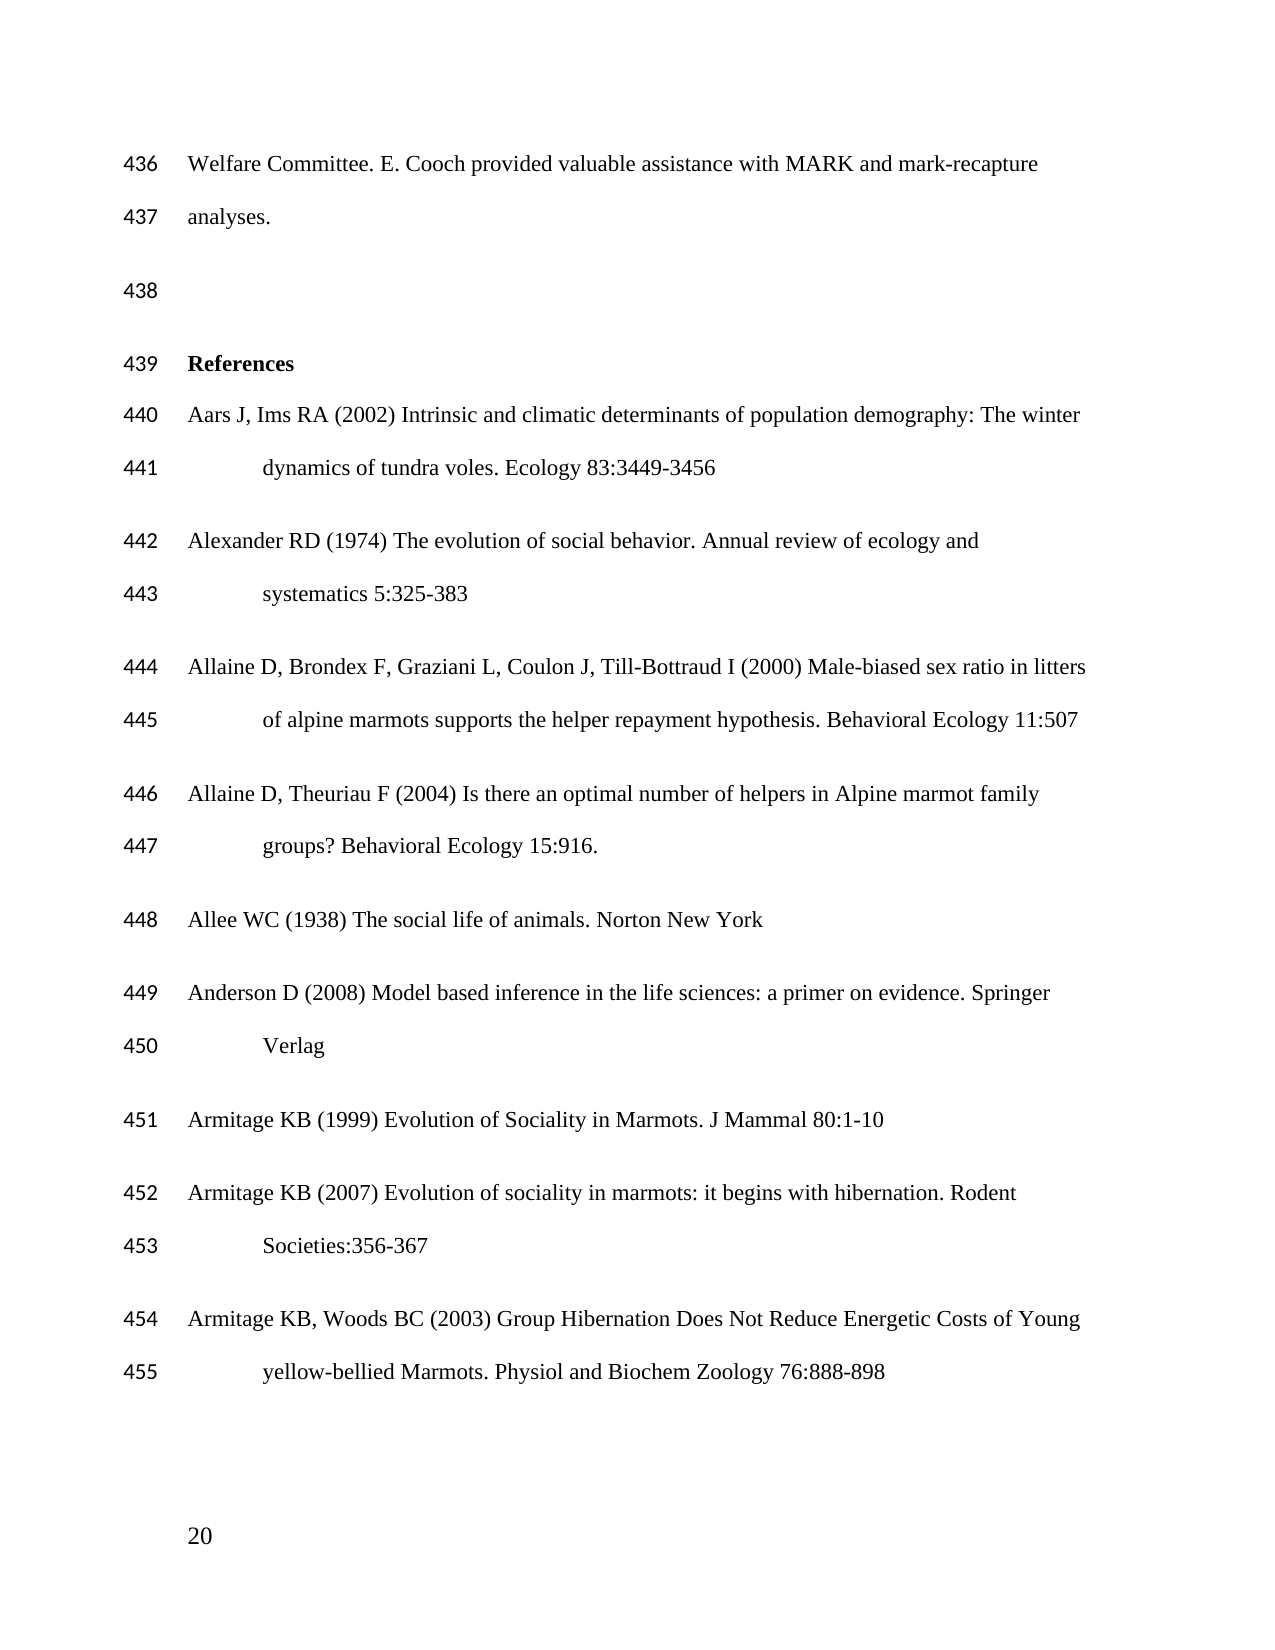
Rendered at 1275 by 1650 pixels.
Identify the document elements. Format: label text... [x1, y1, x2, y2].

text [187, 150, 1087, 229]
text Armitage KB (1999) Evolution of Sociality in Marmots. J Mammal 80:1-10 [187, 1106, 1087, 1132]
text Armitage KB, Woods BC (2003) Group Hibernation Does Not Reduce Energetic Costs of Young yellow-bellied Marmots. Physiol and Biochem Zoology 76:888-898 [187, 1305, 1087, 1384]
text Armitage KB (2007) Evolution of sociality in marmots: it begins with hibernation. Rodent Societies:356-367 [187, 1179, 1087, 1258]
text Allee WC (1938) The social life of animals. Norton New York [187, 906, 1087, 932]
text Aars J, Ims RA (2002) Intrinsic and climatic determinants of population demography: The winter dynamics of tundra voles. Ecology 83:3449-3456 [187, 401, 1087, 480]
text Allaine D, Brondex F, Graziani L, Coulon J, Till-Bottraud I (2000) Male-biased sex ratio in litters of alpine marmots supports the helper repayment hypothesis. Behavioral Ecology 11:507 [187, 653, 1087, 732]
text Allaine D, Theuriau F (2004) Is there an optimal number of helpers in Alpine marmot family groups? Behavioral Ecology 15:916. [187, 779, 1087, 859]
text Alexander RD (1974) The evolution of social behavior. Annual review of ecology and systematics 5:325-383 [187, 527, 1087, 606]
text References [187, 350, 1087, 376]
text Anderson D (2008) Model based inference in the life sciences: a primer on evidence. Springer Verlag [187, 979, 1087, 1058]
